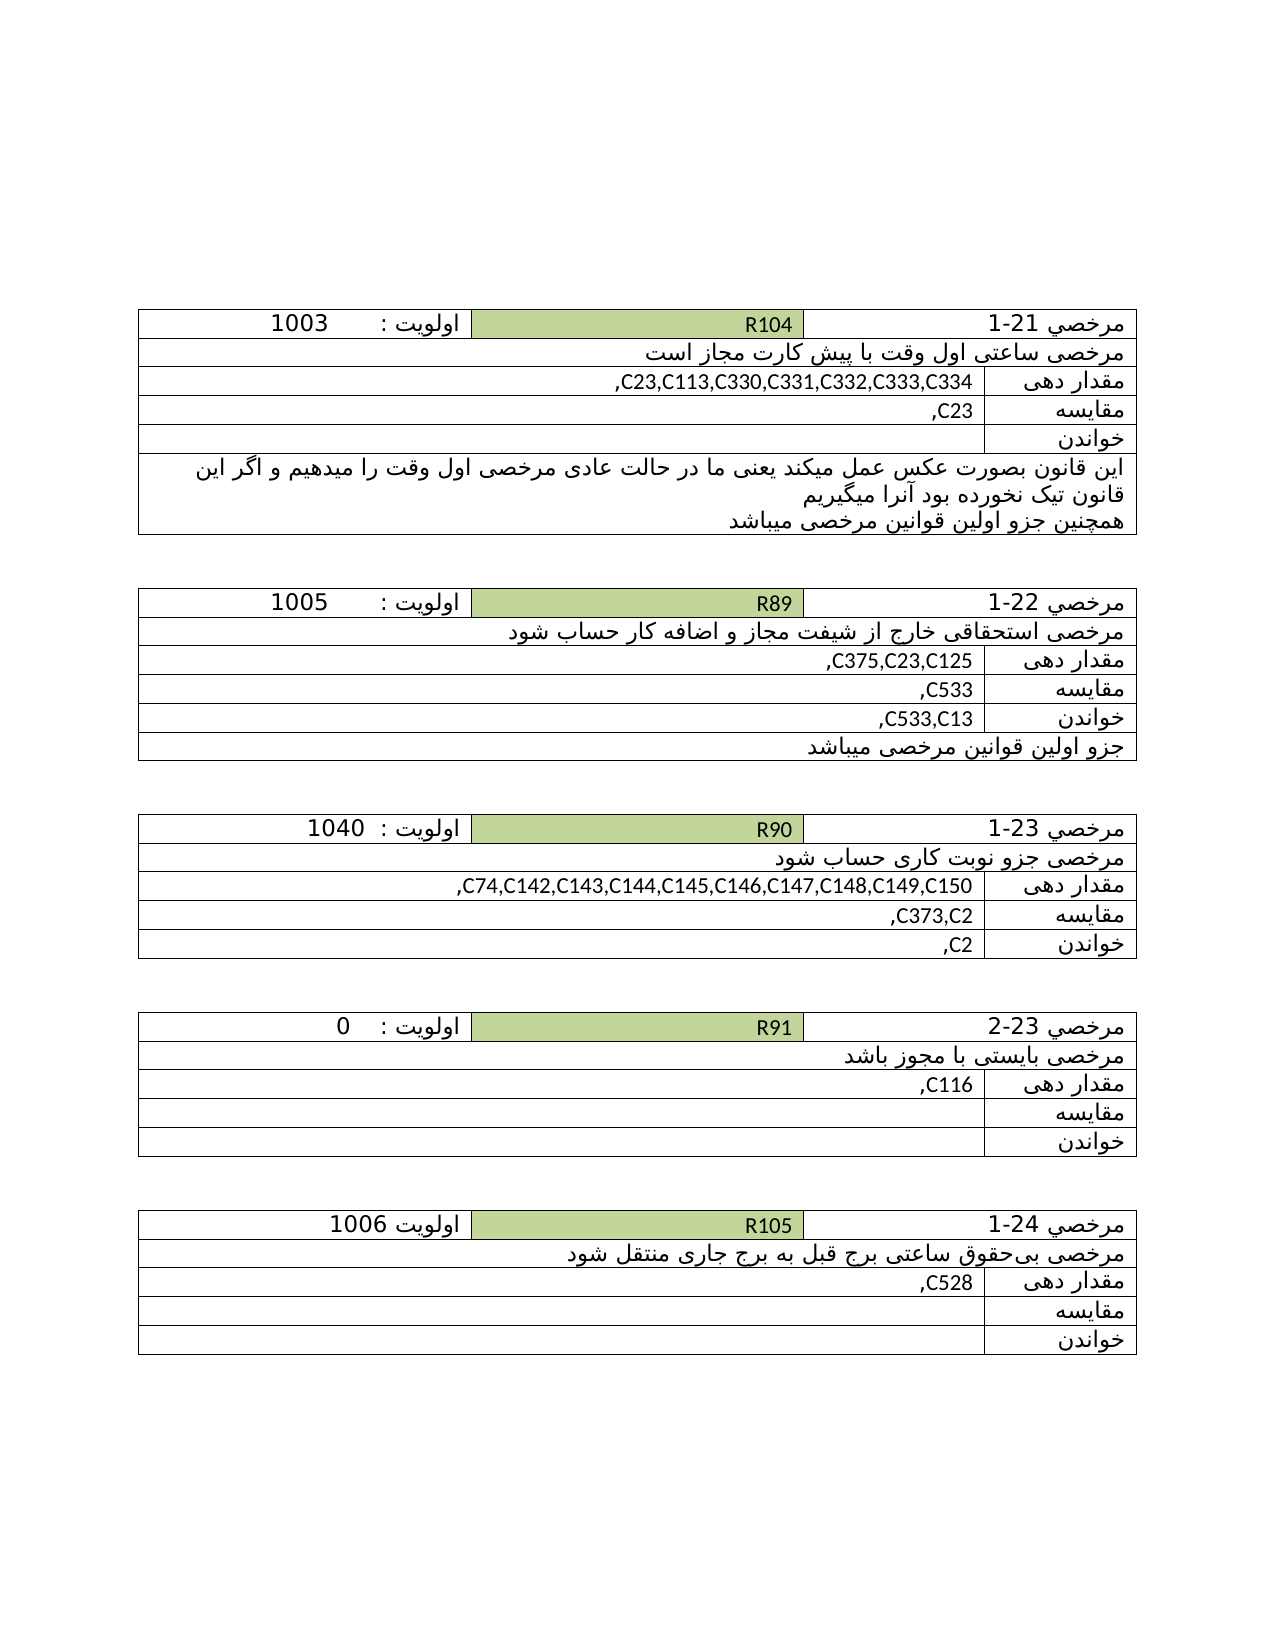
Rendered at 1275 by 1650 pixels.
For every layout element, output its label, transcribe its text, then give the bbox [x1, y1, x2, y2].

table_cell C528, [139, 1268, 984, 1296]
table_cell C375,C23,C125, [139, 646, 984, 674]
table_cell C373,C2, [139, 901, 984, 929]
table_cell مقدار دهی [985, 1268, 1136, 1296]
table_cell خواندن [985, 704, 1136, 732]
table_cell مرخصی استحقاقی خارج از شیفت مجاز و اضافه کار حساب شود [139, 618, 1136, 645]
table_cell [139, 1099, 984, 1127]
table_cell [139, 1297, 984, 1325]
table_header مرخصي 23-1 [804, 815, 1136, 843]
table_cell مرخصی ساعتی اول وقت با پیش کارت مجاز است [139, 339, 1136, 366]
table_cell مقدار دهی [985, 1070, 1136, 1098]
table_header R104 [472, 310, 803, 338]
table_header مرخصي 24-1 [804, 1211, 1136, 1239]
table_header R91 [472, 1013, 803, 1041]
table_header مرخصي 21-1 [804, 310, 1136, 338]
table_cell مقایسه [985, 675, 1136, 703]
table_cell مرخصی بی‌حقوق ساعتی برج قبل به برج جاری منتقل شود [139, 1240, 1136, 1267]
table_header اولویت 1006 [139, 1211, 471, 1239]
table_cell C533, [139, 675, 984, 703]
table_cell مقایسه [985, 1297, 1136, 1325]
table_cell خواندن [985, 930, 1136, 958]
table_cell خواندن [985, 1326, 1136, 1354]
table_cell مقدار دهی [985, 367, 1136, 395]
table_cell C533,C13, [139, 704, 984, 732]
table_cell C23,C113,C330,C331,C332,C333,C334, [139, 367, 984, 395]
table_header اولویت : 0 [139, 1013, 471, 1041]
table_cell خواندن [985, 1128, 1136, 1156]
table_header مرخصي 23-2 [804, 1013, 1136, 1041]
table_header R90 [472, 815, 803, 843]
table_header مرخصي 22-1 [804, 589, 1136, 617]
table_cell مقدار دهی [985, 646, 1136, 674]
table_cell مرخصی بایستی با مجوز باشد [139, 1042, 1136, 1069]
table_cell مقدار دهی [985, 872, 1136, 900]
table_cell مقایسه [985, 1099, 1136, 1127]
table_cell مرخصی جزو نوبت کاری حساب شود [139, 844, 1136, 871]
table_header اولویت : 1040 [139, 815, 471, 843]
table_cell [139, 1326, 984, 1354]
table_header R105 [472, 1211, 803, 1239]
table_cell [139, 425, 984, 453]
table_cell خواندن [985, 425, 1136, 453]
table_cell C116, [139, 1070, 984, 1098]
table_cell C74,C142,C143,C144,C145,C146,C147,C148,C149,C150, [139, 872, 984, 900]
table_header اولویت : 1005 [139, 589, 471, 617]
table_header اولویت : 1003 [139, 310, 471, 338]
table_cell [139, 1128, 984, 1156]
table_cell C23, [139, 396, 984, 424]
table_cell C2, [139, 930, 984, 958]
table_cell مقایسه [985, 396, 1136, 424]
table_header R89 [472, 589, 803, 617]
table_cell جزو اولین قوانین مرخصی میباشد [139, 733, 1136, 760]
table_cell مقایسه [985, 901, 1136, 929]
table_cell این قانون بصورت عکس عمل میکند یعنی ما در حالت عادی مرخصی اول وقت را میدهیم و اگر این قانون تیک نخورده بود آنرا میگیریم همچنین جزو اولین قوانین مرخصی میباشد [139, 454, 1136, 534]
